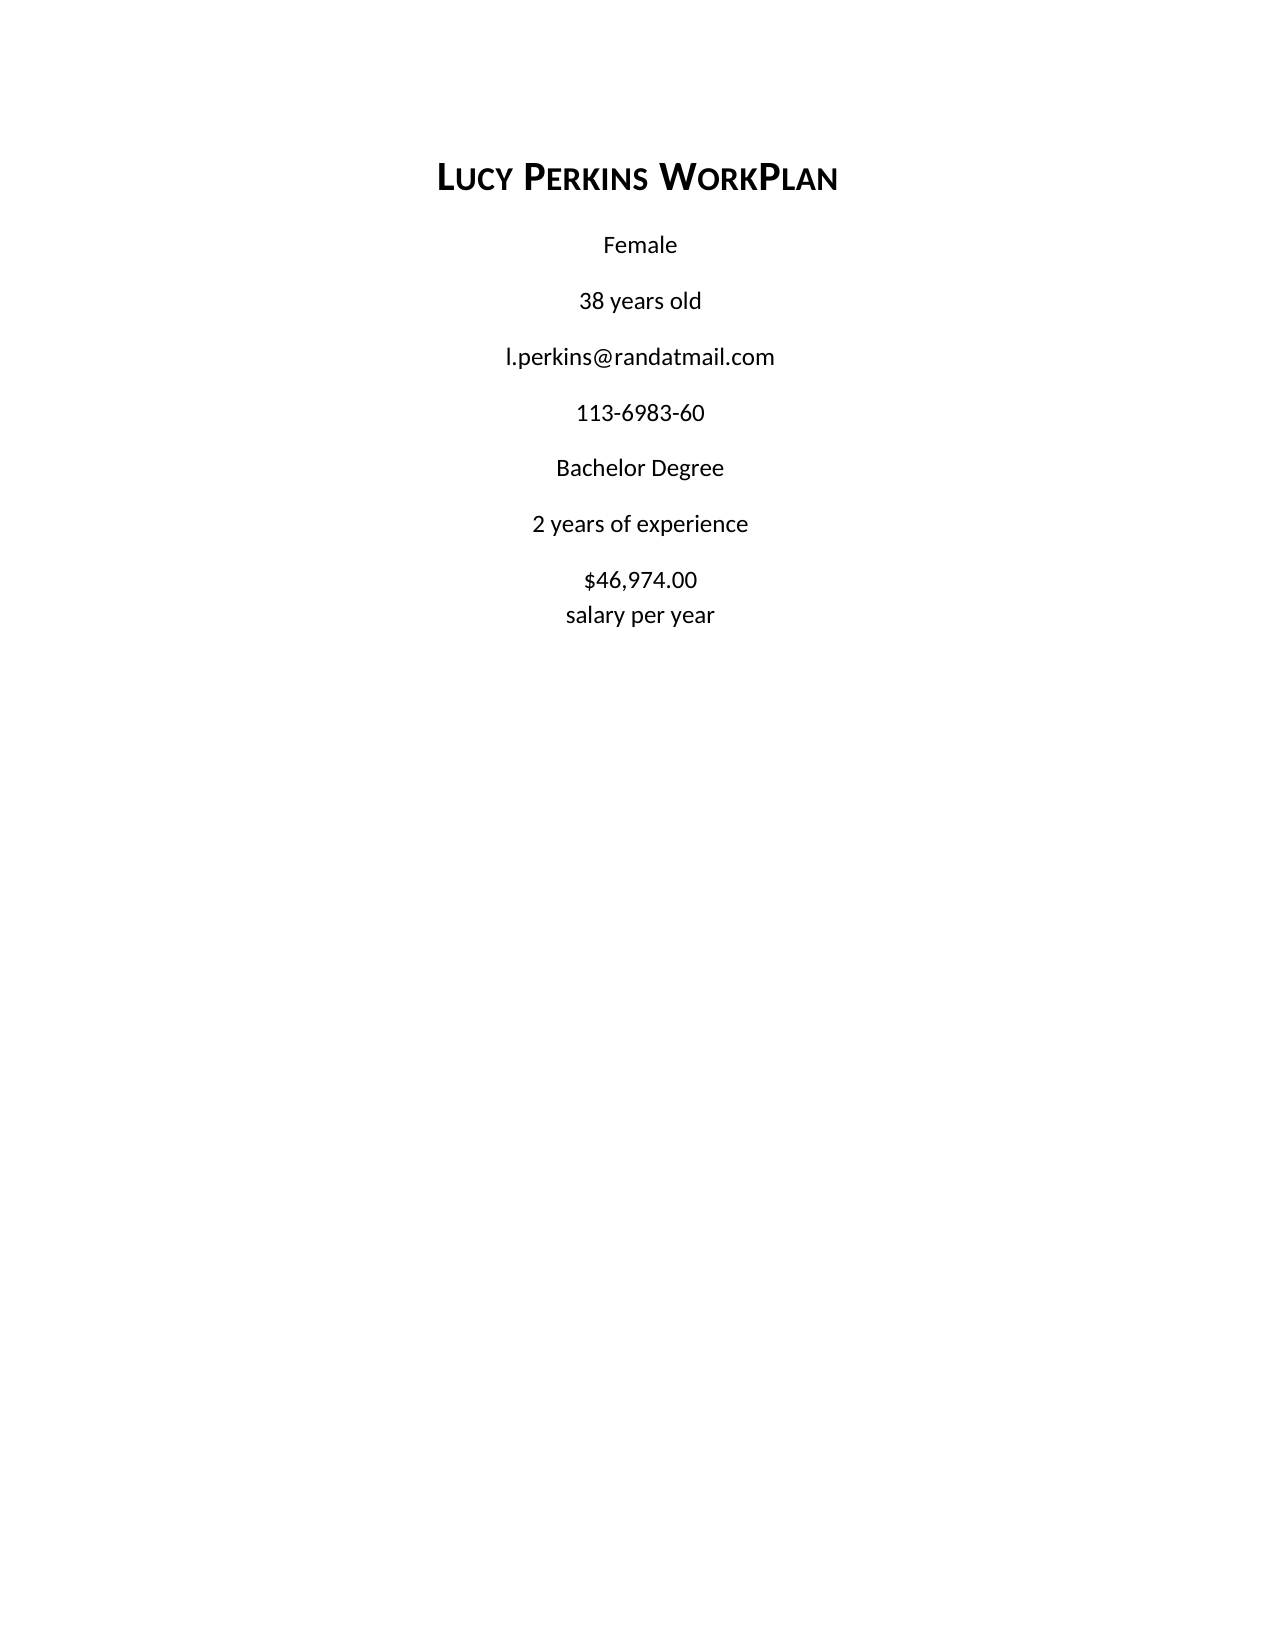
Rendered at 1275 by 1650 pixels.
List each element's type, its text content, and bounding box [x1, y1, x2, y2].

text Lucy Perkins WorkPlan [150, 150, 1125, 201]
text 38 years old [150, 285, 1125, 316]
text Bachelor Degree [150, 453, 1125, 483]
text $46,974.00 salary per year [150, 564, 1125, 630]
text 113-6983-60 [150, 397, 1125, 427]
text 2 years of experience [150, 508, 1125, 539]
text l.perkins@randatmail.com [150, 341, 1125, 371]
text Female [150, 229, 1125, 260]
